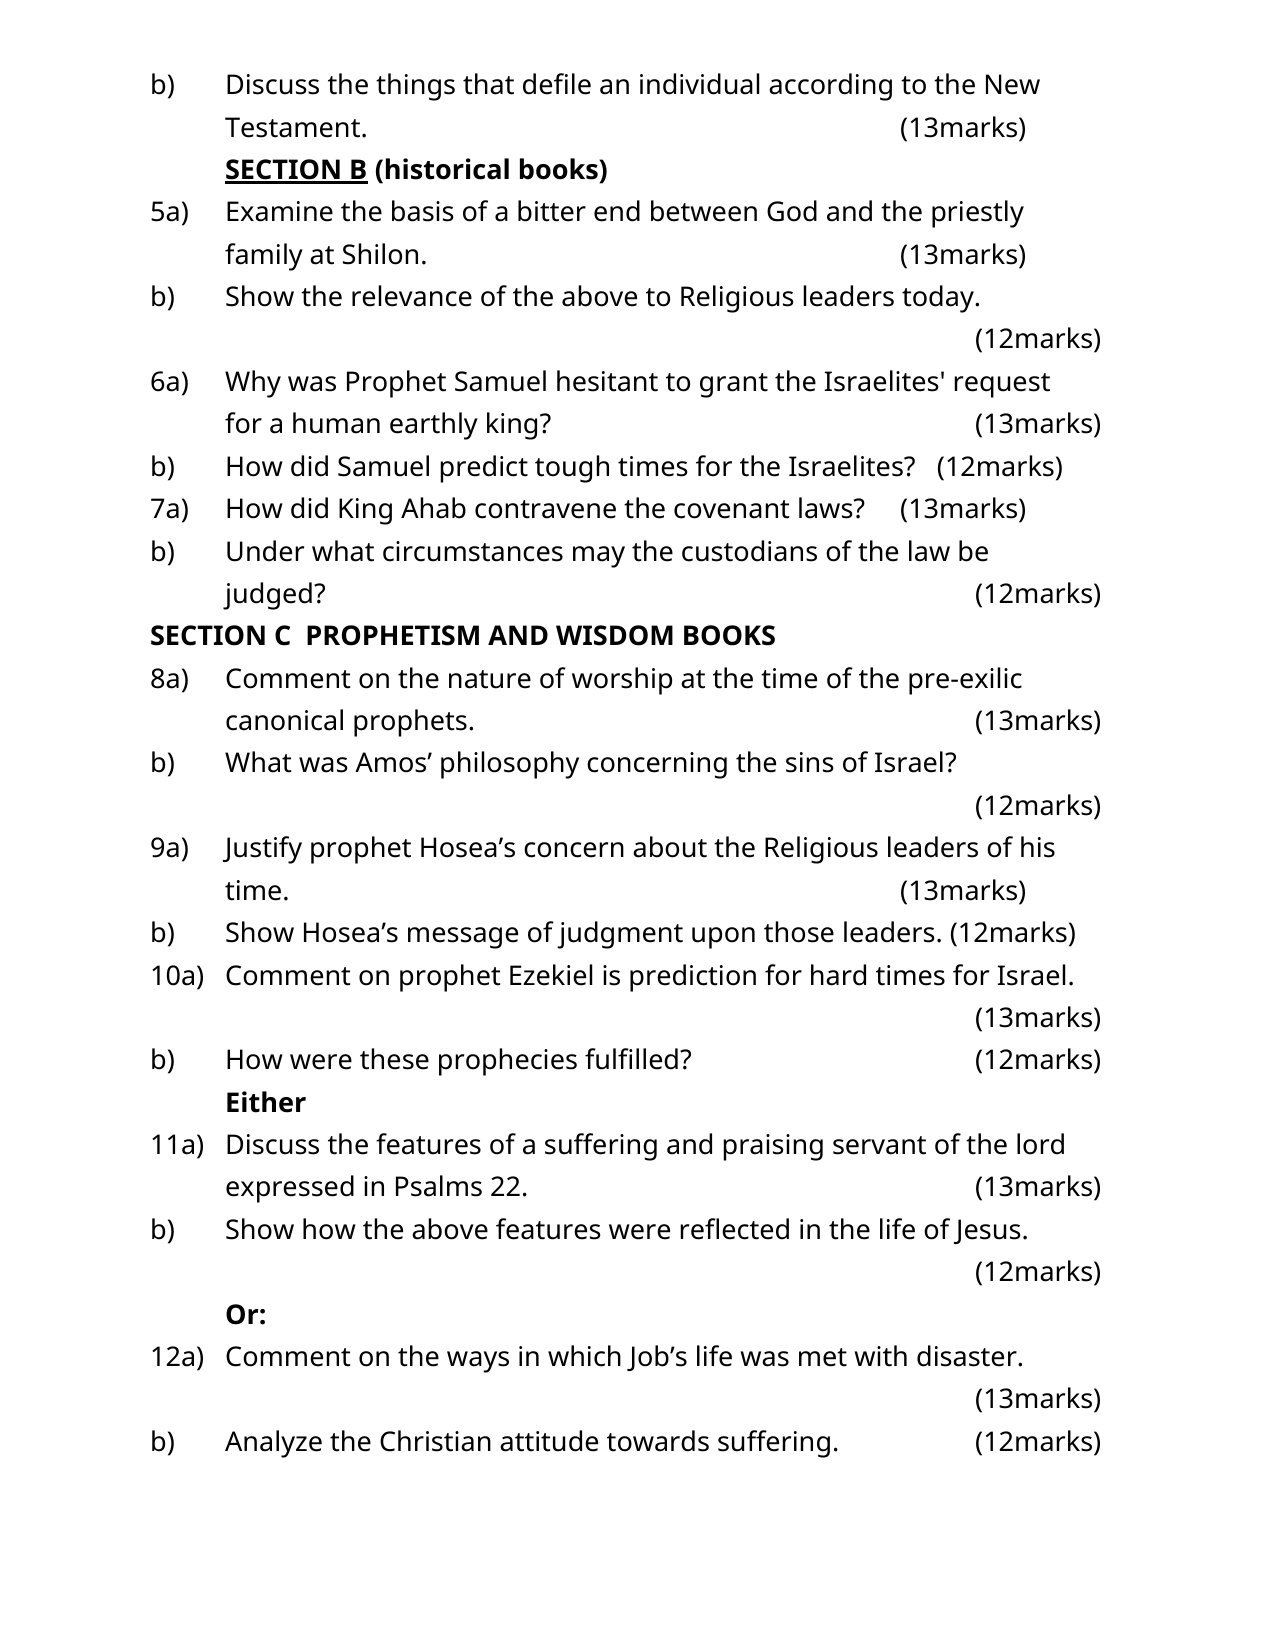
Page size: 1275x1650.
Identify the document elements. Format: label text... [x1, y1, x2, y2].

text b) What was Amos’ philosophy concerning the sins of Israel? (12marks) [150, 744, 1125, 823]
text 6a) Why was Prophet Samuel hesitant to grant the Israelites' request for a human earthly king? (13marks) [150, 362, 1125, 442]
text b) Show the relevance of the above to Religious leaders today. (12marks) [150, 278, 1125, 357]
text SECTION C PROPHETISM AND WISDOM BOOKS [150, 617, 1125, 654]
text b) Analyze the Christian attitude towards suffering. (12marks) [150, 1422, 1125, 1459]
text SECTION B (historical books) [150, 150, 1125, 187]
text b) Show how the above features were reflected in the life of Jesus. (12marks) [150, 1210, 1125, 1289]
text 10a) Comment on prophet Ezekiel is prediction for hard times for Israel. (13marks) [150, 956, 1125, 1035]
text 11a) Discuss the features of a suffering and praising servant of the lord expressed in Psalms 22. (13marks) [150, 1126, 1125, 1205]
text Or: [150, 1295, 1125, 1332]
text b) How were these prophecies fulfilled? (12marks) Either [150, 1041, 1125, 1120]
text 5a) Examine the basis of a bitter end between God and the priestly family at Shilon. (13marks) [150, 193, 1125, 272]
text 7a) How did King Ahab contravene the covenant laws? (13marks) [150, 489, 1125, 526]
text 8a) Comment on the nature of worship at the time of the pre-exilic canonical prophets. (13marks) [150, 659, 1125, 738]
text 9a) Justify prophet Hosea’s concern about the Religious leaders of his time. (13marks) [150, 829, 1125, 908]
text b) Discuss the things that defile an individual according to the New Testament. (13marks) [150, 66, 1125, 145]
text 12a) Comment on the ways in which Job’s life was met with disaster. (13marks) [150, 1337, 1125, 1417]
text b) Show Hosea’s message of judgment upon those leaders. (12marks) [150, 913, 1125, 950]
text b) Under what circumstances may the custodians of the law be judged? (12marks) [150, 532, 1125, 611]
text b) How did Samuel predict tough times for the Israelites? (12marks) [150, 447, 1125, 484]
